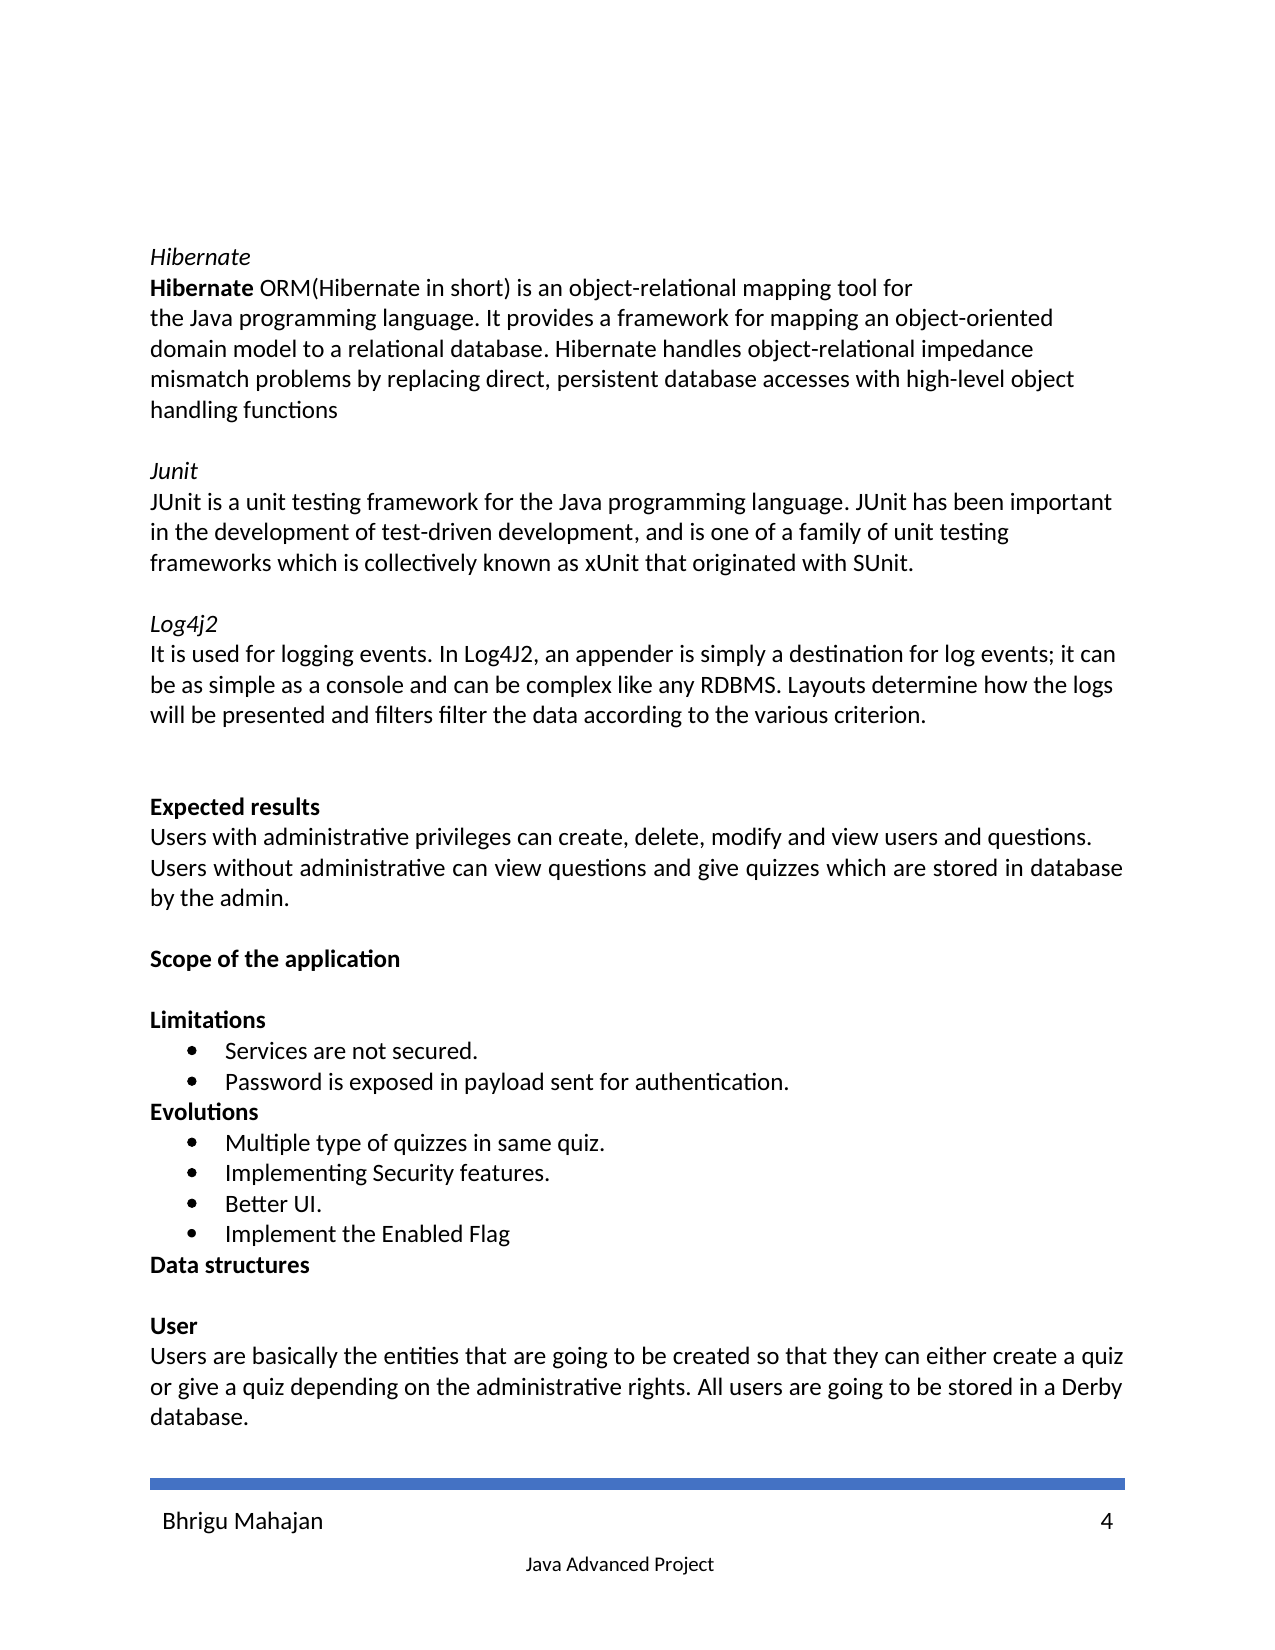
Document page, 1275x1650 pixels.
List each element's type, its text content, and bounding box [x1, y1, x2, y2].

list Better UI. [187, 1188, 1125, 1218]
text Hibernate [150, 242, 1125, 272]
text Log4j2 [150, 608, 1125, 638]
text Hibernate ORM(Hibernate in short) is an object-relational mapping tool for the Java programming language. It provides a framework for mapping an object-oriented domain model to a relational database. Hibernate handles object-relational impedance mismatch problems by replacing direct, persistent database accesses with high-level object handling functions [338, 272, 1125, 425]
text Users without administrative can view questions and give quizzes which are stored in database by the admin. [150, 852, 1125, 913]
text JUnit is a unit testing framework for the Java programming language. JUnit has been important in the development of test-driven development, and is one of a family of unit testing frameworks which is collectively known as xUnit that originated with SUnit. [914, 486, 1125, 577]
text Users are basically the entities that are going to be created so that they can either create a quiz or give a quiz depending on the administrative rights. All users are going to be stored in a Derby database. [150, 1340, 1125, 1432]
text Limitations [150, 1004, 1125, 1035]
text Expected results [150, 791, 1125, 821]
list Implementing Security features. [187, 1157, 1125, 1188]
text Scope of the application [150, 943, 1125, 974]
text Evolutions [150, 1096, 1125, 1127]
list Password is exposed in payload sent for authentication. [187, 1066, 1125, 1096]
list Implement the Enabled Flag [187, 1218, 1125, 1249]
list Multiple type of quizzes in same quiz. [187, 1127, 1125, 1157]
text Users with administrative privileges can create, delete, modify and view users and questions. [150, 821, 1125, 852]
text Data structures [150, 1249, 1125, 1279]
text User [150, 1310, 1125, 1340]
text Junit [150, 455, 1125, 486]
list Services are not secured. [187, 1035, 1125, 1066]
text It is used for logging events. In Log4J2, an appender is simply a destination for log events; it can be as simple as a console and can be complex like any RDBMS. Layouts determine how the logs will be presented and filters filter the data according to the various criterion. [927, 638, 1125, 730]
